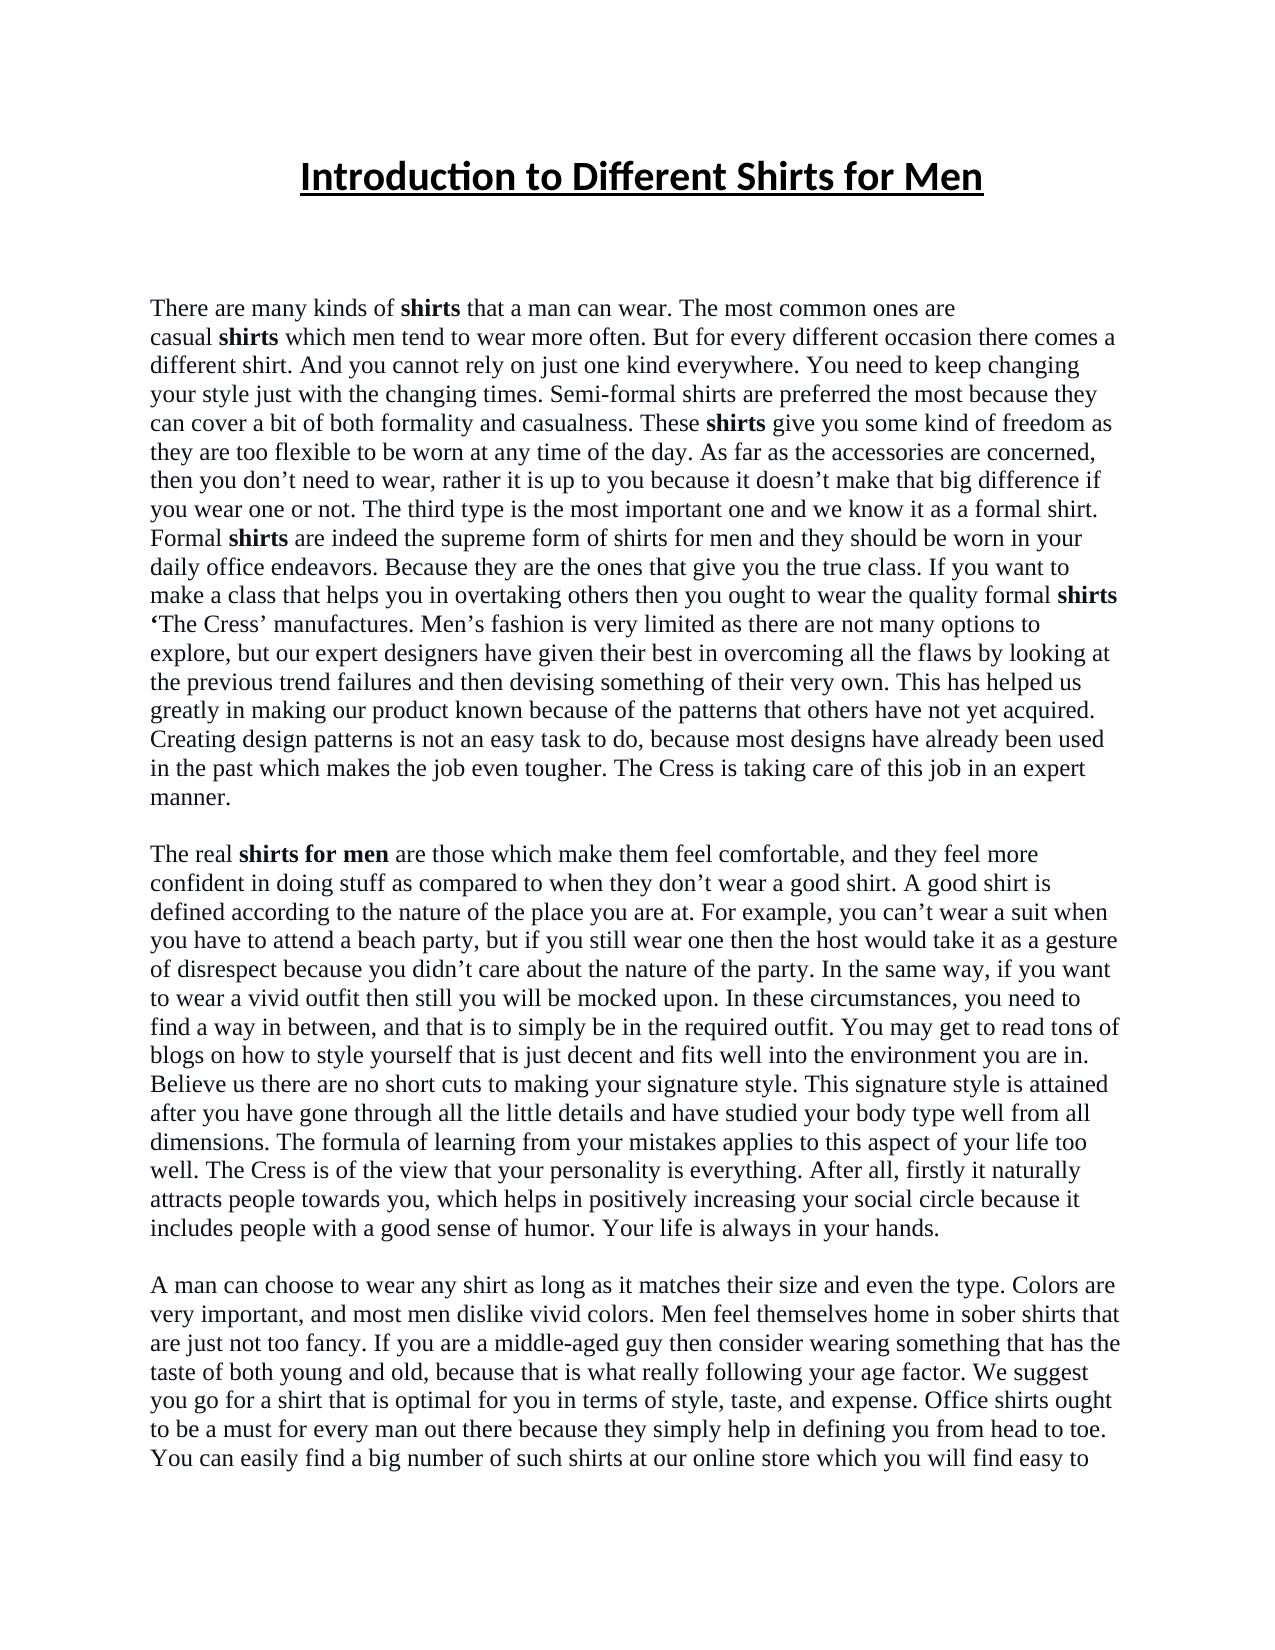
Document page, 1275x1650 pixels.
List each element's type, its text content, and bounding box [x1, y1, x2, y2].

text Introduction to Different Shirts for Men [225, 150, 1125, 201]
text The real shirts for men are those which make them feel comfortable, and they feel more confident in doing stuff as compared to when they don’t wear a good shirt. A good shirt is defined according to the nature of the place you are at. For example, you can’t wear a suit when you have to attend a beach party, but if you still wear one then the host would take it as a gesture of disrespect because you didn’t care about the nature of the party. In the same way, if you want to wear a vivid outfit then still you will be mocked upon. In these circumstances, you need to find a way in between, and that is to simply be in the required outfit. You may get to read tons of blogs on how to style yourself that is just decent and fits well into the environment you are in. Believe us there are no short cuts to making your signature style. This signature style is attained after you have gone through all the little details and have studied your body type well from all dimensions. The formula of learning from your mistakes applies to this aspect of your life too well. The Cress is of the view that your personality is everything. After all, firstly it naturally attracts people towards you, which helps in positively increasing your social circle because it includes people with a good sense of humor. Your life is always in your hands. [150, 839, 1125, 1242]
text There are many kinds of shirts that a man can wear. The most common ones are casual shirts which men tend to wear more often. But for every different occasion there comes a different shirt. And you cannot rely on just one kind everywhere. You need to keep changing your style just with the changing times. Semi-formal shirts are preferred the most because they can cover a bit of both formality and casualness. These shirts give you some kind of freedom as they are too flexible to be worn at any time of the day. As far as the accessories are concerned, then you don’t need to wear, rather it is up to you because it doesn’t make that big difference if you wear one or not. The third type is the most important one and we know it as a formal shirt. Formal shirts are indeed the supreme form of shirts for men and they should be worn in your daily office endeavors. Because they are the ones that give you the true class. If you want to make a class that helps you in overtaking others then you ought to wear the quality formal shirts ‘The Cress’ manufactures. Men’s fashion is very limited as there are not many options to explore, but our expert designers have given their best in overcoming all the flaws by looking at the previous trend failures and then devising something of their very own. This has helped us greatly in making our product known because of the patterns that others have not yet acquired. Creating design patterns is not an easy task to do, because most designs have already been used in the past which makes the job even tougher. The Cress is taking care of this job in an expert manner. [150, 293, 1125, 811]
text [150, 1271, 1125, 1472]
